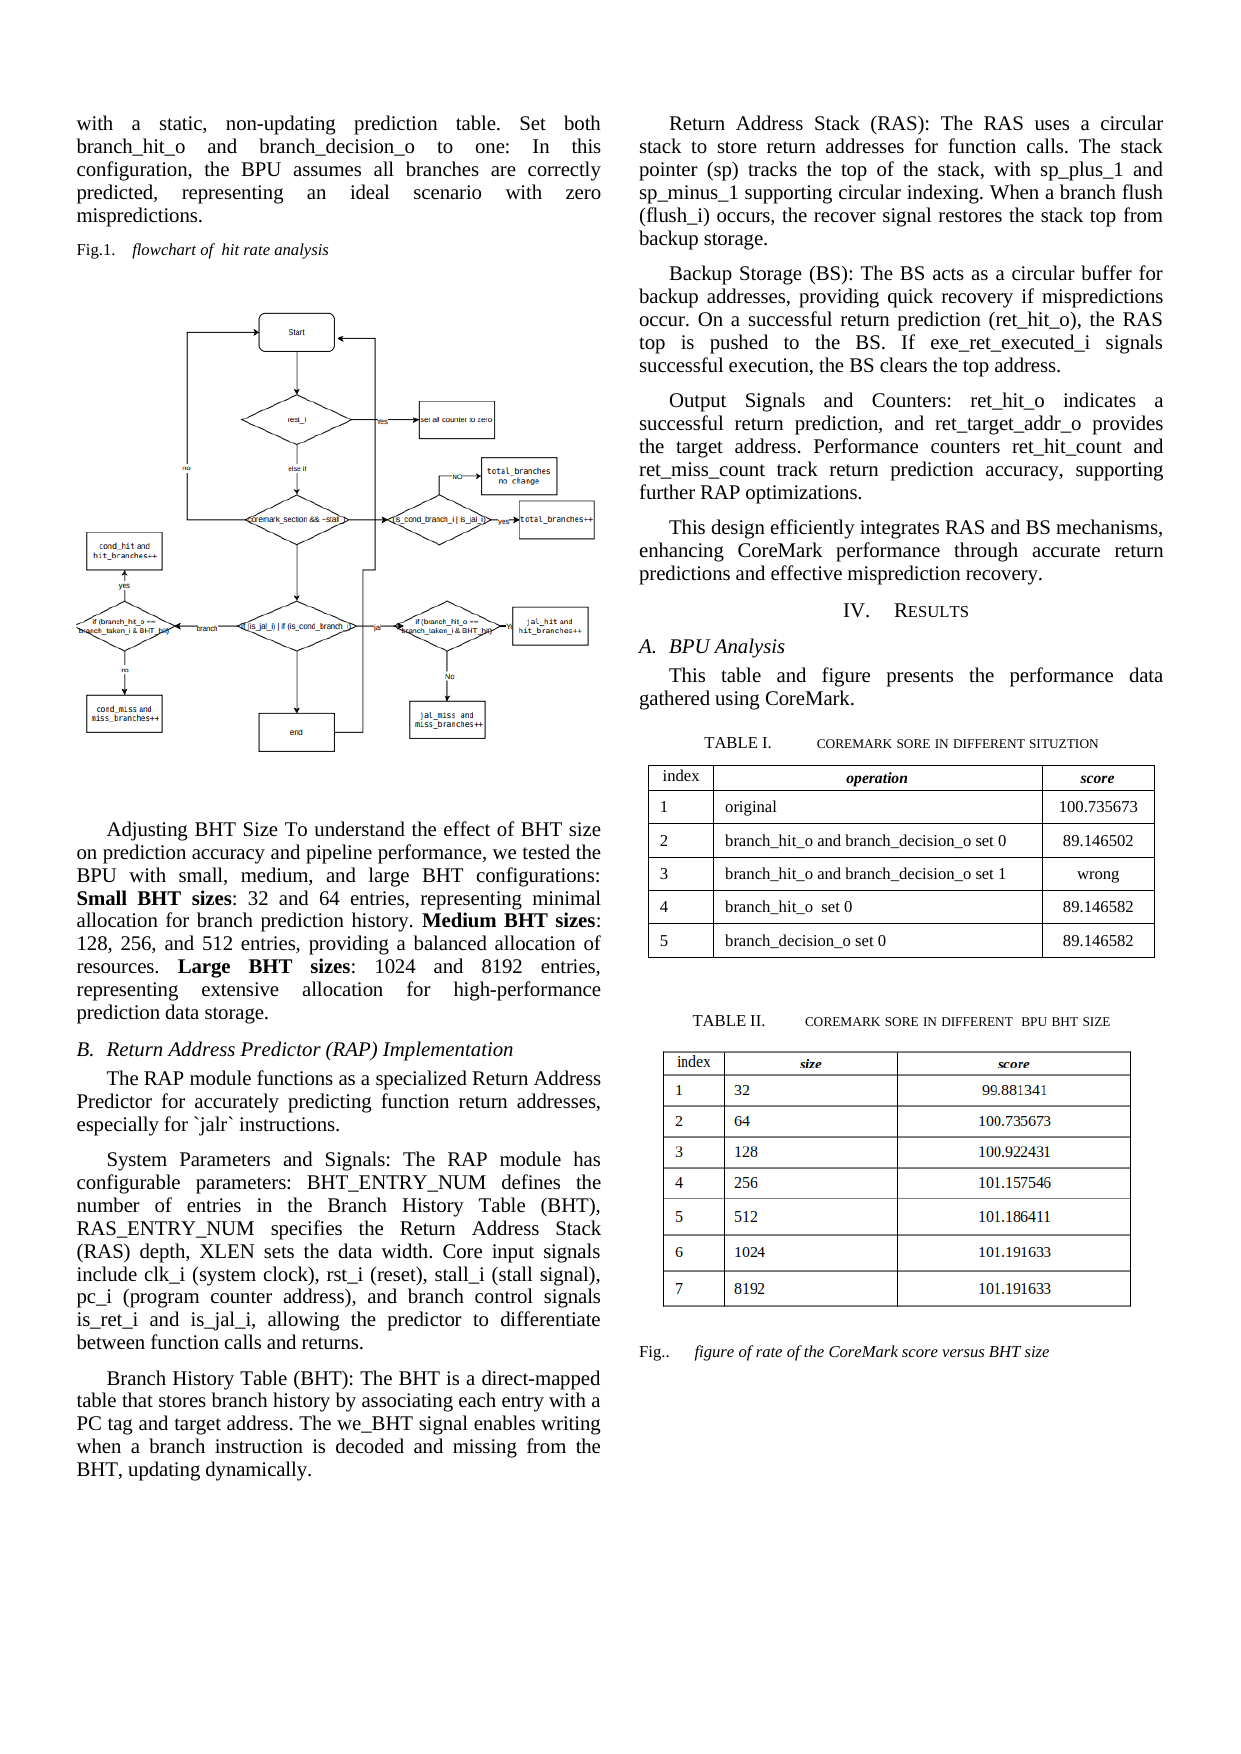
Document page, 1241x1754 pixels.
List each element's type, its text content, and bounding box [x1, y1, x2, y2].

table_header index [649, 766, 713, 790]
text System Parameters and Signals: The RAP module has configurable parameters: BHT_ENTRY_NUM defines the number of entries in the Branch History Table (BHT), RAS_ENTRY_NUM specifies the Return Address Stack (RAS) depth, XLEN sets the data width. Core input signals include clk_i (system clock), rst_i (reset), stall_i (stall signal), pc_i (program counter address), and branch control signals is_ret_i and is_jal_i, allowing the predictor to differentiate between function calls and returns. [76, 1148, 601, 1354]
table_header operation [714, 766, 1042, 790]
table_cell 89.146582 [1043, 924, 1154, 956]
table_cell 89.146582 [1043, 891, 1154, 923]
text This design efficiently integrates RAS and BS mechanisms, enhancing CoreMark performance through accurate return predictions and effective misprediction recovery. [639, 516, 1164, 585]
table_cell 2 [649, 824, 713, 856]
text Adjusting BHT Size To understand the effect of BHT size on prediction accuracy and pipeline performance, we tested the BPU with small, medium, and large BHT configurations: Small BHT sizes: 32 and 64 entries, representing minimal allocation for branch prediction history. Medium BHT sizes: 128, 256, and 512 entries, providing a balanced allocation of resources. Large BHT sizes: 1024 and 8192 entries, representing extensive allocation for high-performance prediction data storage. [76, 818, 601, 1024]
list Fig.. figure of rate of the CoreMark score versus BHT size [639, 1330, 1164, 1361]
table_cell branch_decision_o set 0 [714, 924, 1042, 956]
text Output Signals and Counters: ret_hit_o indicates a successful return prediction, and ret_target_addr_o provides the target address. Performance counters ret_hit_count and ret_miss_count track return prediction accuracy, supporting further RAP optimizations. [639, 389, 1164, 504]
picture [638, 1042, 1164, 1330]
table_cell original [714, 791, 1042, 823]
text The RAP module functions as a specialized Return Address Predictor for accurately predicting function return addresses, especially for `jalr` instructions. [76, 1067, 601, 1136]
text Branch History Table (BHT): The BHT is a direct-mapped table that stores branch history by associating each entry with a PC tag and target address. The we_BHT signal enables writing when a branch instruction is decoded and missing from the BHT, updating dynamically. [76, 1367, 601, 1481]
table_cell 4 [649, 891, 713, 923]
subtitle BPU Analysis [639, 634, 1164, 658]
table_cell 3 [649, 858, 713, 890]
table_cell 1 [649, 791, 713, 823]
table_header score [1043, 766, 1154, 790]
table_cell 5 [649, 924, 713, 956]
table_cell branch_hit_o and branch_decision_o set 0 [714, 824, 1042, 856]
text This table and figure presents the performance data gathered using CoreMark. [639, 664, 1164, 710]
subtitle Results [639, 597, 1164, 622]
text Backup Storage (BS): The BS acts as a circular buffer for backup addresses, providing quick recovery if mispredictions occur. On a successful return prediction (ret_hit_o), the RAS top is pushed to the BS. If exe_ret_executed_i signals successful execution, the BS clears the top address. [639, 262, 1164, 377]
text Return Address Stack (RAS): The RAS uses a circular stack to store return addresses for function calls. The stack pointer (sp) tracks the top of the stack, with sp_plus_1 and sp_minus_1 supporting circular indexing. When a branch flush (flush_i) occurs, the recover signal restores the stack top from backup storage. [639, 112, 1164, 250]
table_cell branch_hit_o and branch_decision_o set 1 [714, 858, 1042, 890]
table_cell 100.735673 [1043, 791, 1154, 823]
table_cell branch_hit_o set 0 [714, 891, 1042, 923]
table_cell 89.146502 [1043, 824, 1154, 856]
subtitle Return Address Predictor (RAP) Implementation [76, 1037, 601, 1061]
list coremark sore in different situztion [639, 735, 1164, 752]
table_cell wrong [1043, 858, 1154, 890]
picture [76, 279, 602, 762]
list Fig.1. flowchart of hit rate analysis [76, 239, 601, 259]
list coremark sore in different bpu bht size [639, 1012, 1164, 1029]
